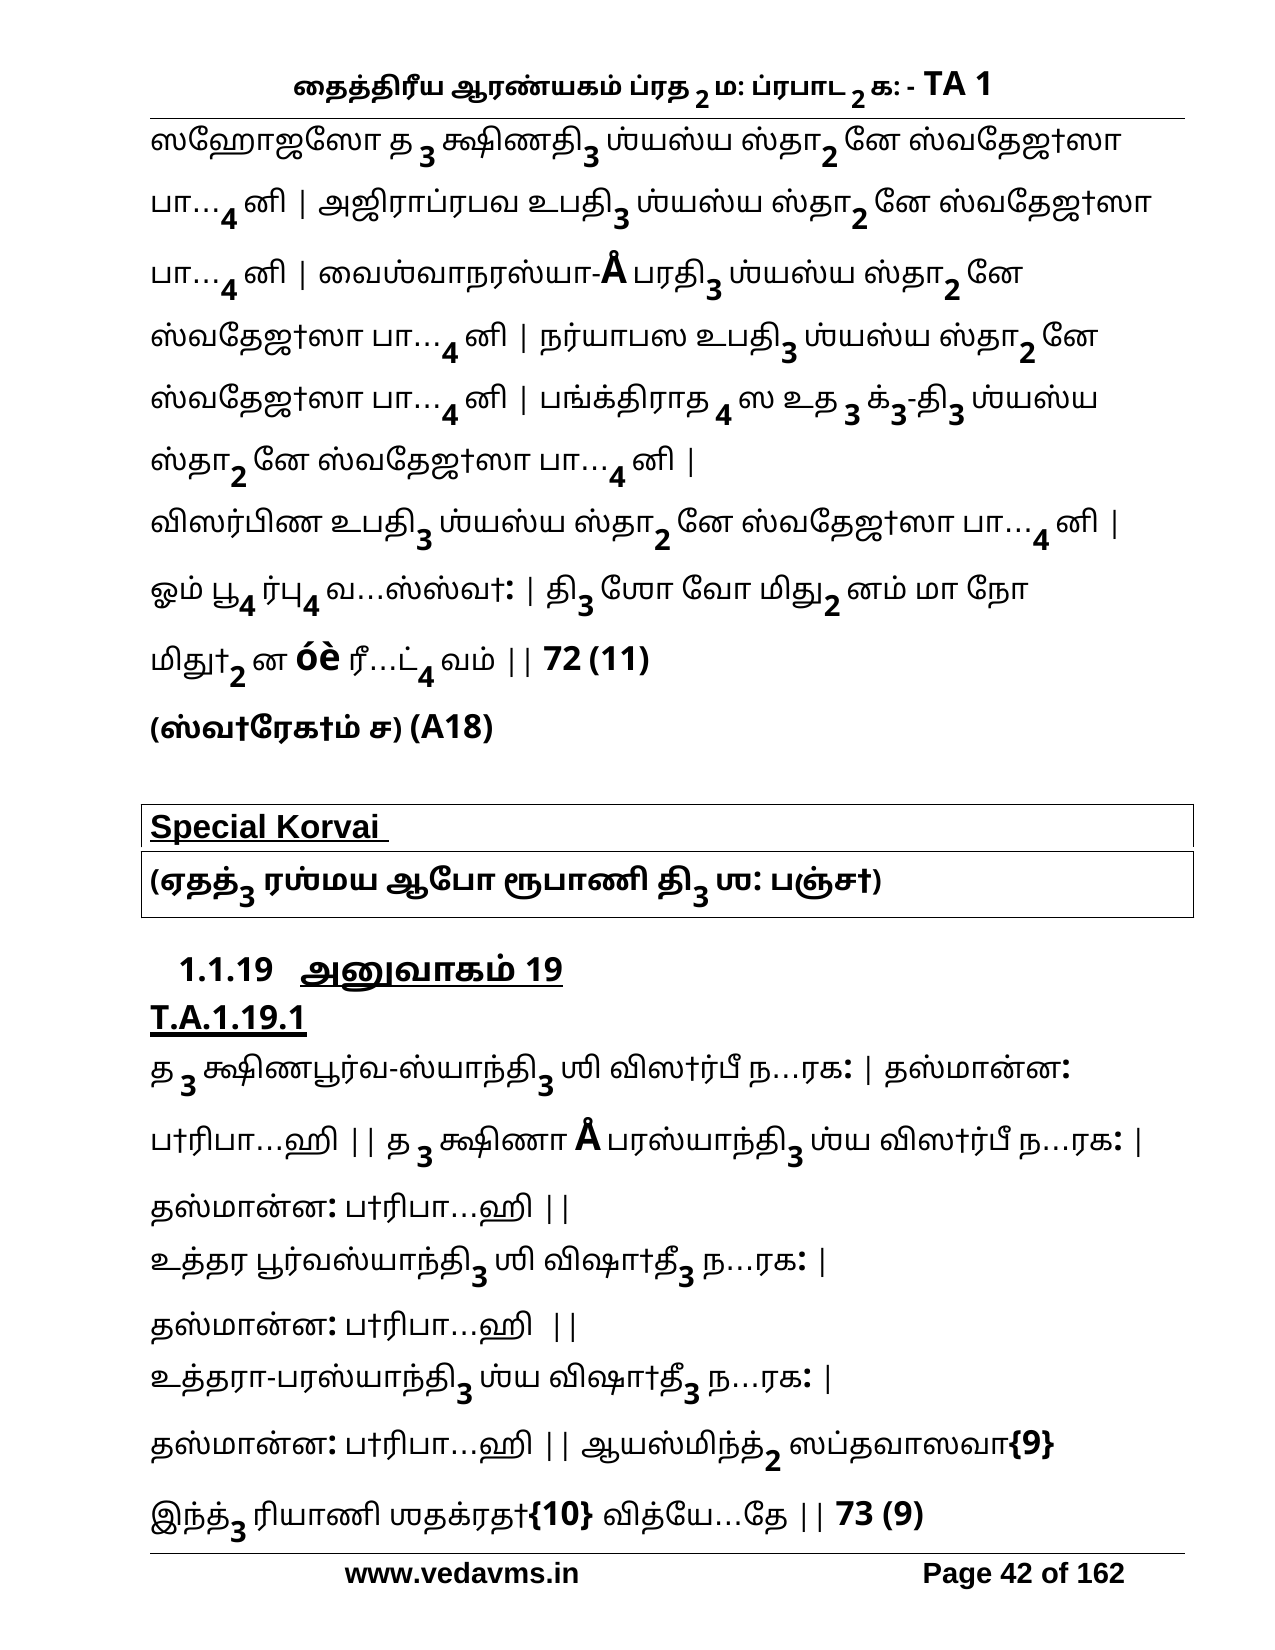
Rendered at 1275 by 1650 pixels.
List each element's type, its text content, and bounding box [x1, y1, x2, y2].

text த3க்ஷிணபூர்வ-ஸ்யாந்தி3ஶி விஸ†ர்பீ ந…ரக: | தஸ்மான்ன: ப†ரிபா…ஹி || த3க்ஷிணா Åபரஸ்யாந்தி3ஶ்ய விஸ†ர்பீ ந…ரக: | [150, 1043, 1185, 1176]
text Special Korvai [142, 805, 1193, 847]
text T.A.1.19.1 [150, 993, 1185, 1039]
text ஸஹோஜஸோ த3க்ஷிணதி3ஶ்யஸ்ய ஸ்தா2னே ஸ்வதேஜ†ஸா பா…4னி | அஜிராப்ரபவ உபதி3ஶ்யஸ்ய ஸ்தா2னே ஸ்வதேஜ†ஸா பா…4னி | வைஶ்வாநரஸ்யா-Åபரதி3ஶ்யஸ்ய ஸ்தா2னே ஸ்வதேஜ†ஸா பா…4னி | நர்யாபஸ உபதி3ஶ்யஸ்ய ஸ்தா2னே ஸ்வதேஜ†ஸா பா…4னி | பங்க்திராத4ஸ உத3க்3-தி3ஶ்யஸ்ய ஸ்தா2னே ஸ்வதேஜ†ஸா பா…4னி | [150, 119, 1185, 496]
subtitle அனுவாகம் 19 [178, 945, 1185, 993]
text (ஏதத்3 ரஶ்மய ஆபோ ரூபாணி தி3ஶ: பஞ்ச†) [142, 852, 1193, 917]
text தஸ்மான்ன: ப†ரிபா…ஹி || உத்தர பூர்வஸ்யாந்தி3ஶி விஷா†தீ3 ந…ரக: | தஸ்மான்ன: ப†ரிபா…ஹி || உத்தரா-பரஸ்யாந்தி3ஶ்ய விஷா†தீ3 ந…ரக: | தஸ்மான்ன: ப†ரிபா…ஹி || ஆயஸ்மிந்த்2 ஸப்தவாஸவா{9} இந்த்3ரியாணி ஶதக்ரத†{10} வித்யே…தே || 73 (9) [150, 1182, 1185, 1551]
text விஸர்பிண உபதி3ஶ்யஸ்ய ஸ்தா2னே ஸ்வதேஜ†ஸா பா…4னி | [150, 502, 1185, 558]
text (ஸ்வ†ரேக†ம் ச) (A18) [150, 703, 1185, 749]
text ஓம் பூ4ர்பு4வ…ஸ்ஸ்வ†: | தி3ஶோ வோ மிது2னம் மா நோ மிது†2னóè ரீ…ட்4வம் || 72 (11) [150, 564, 1185, 696]
